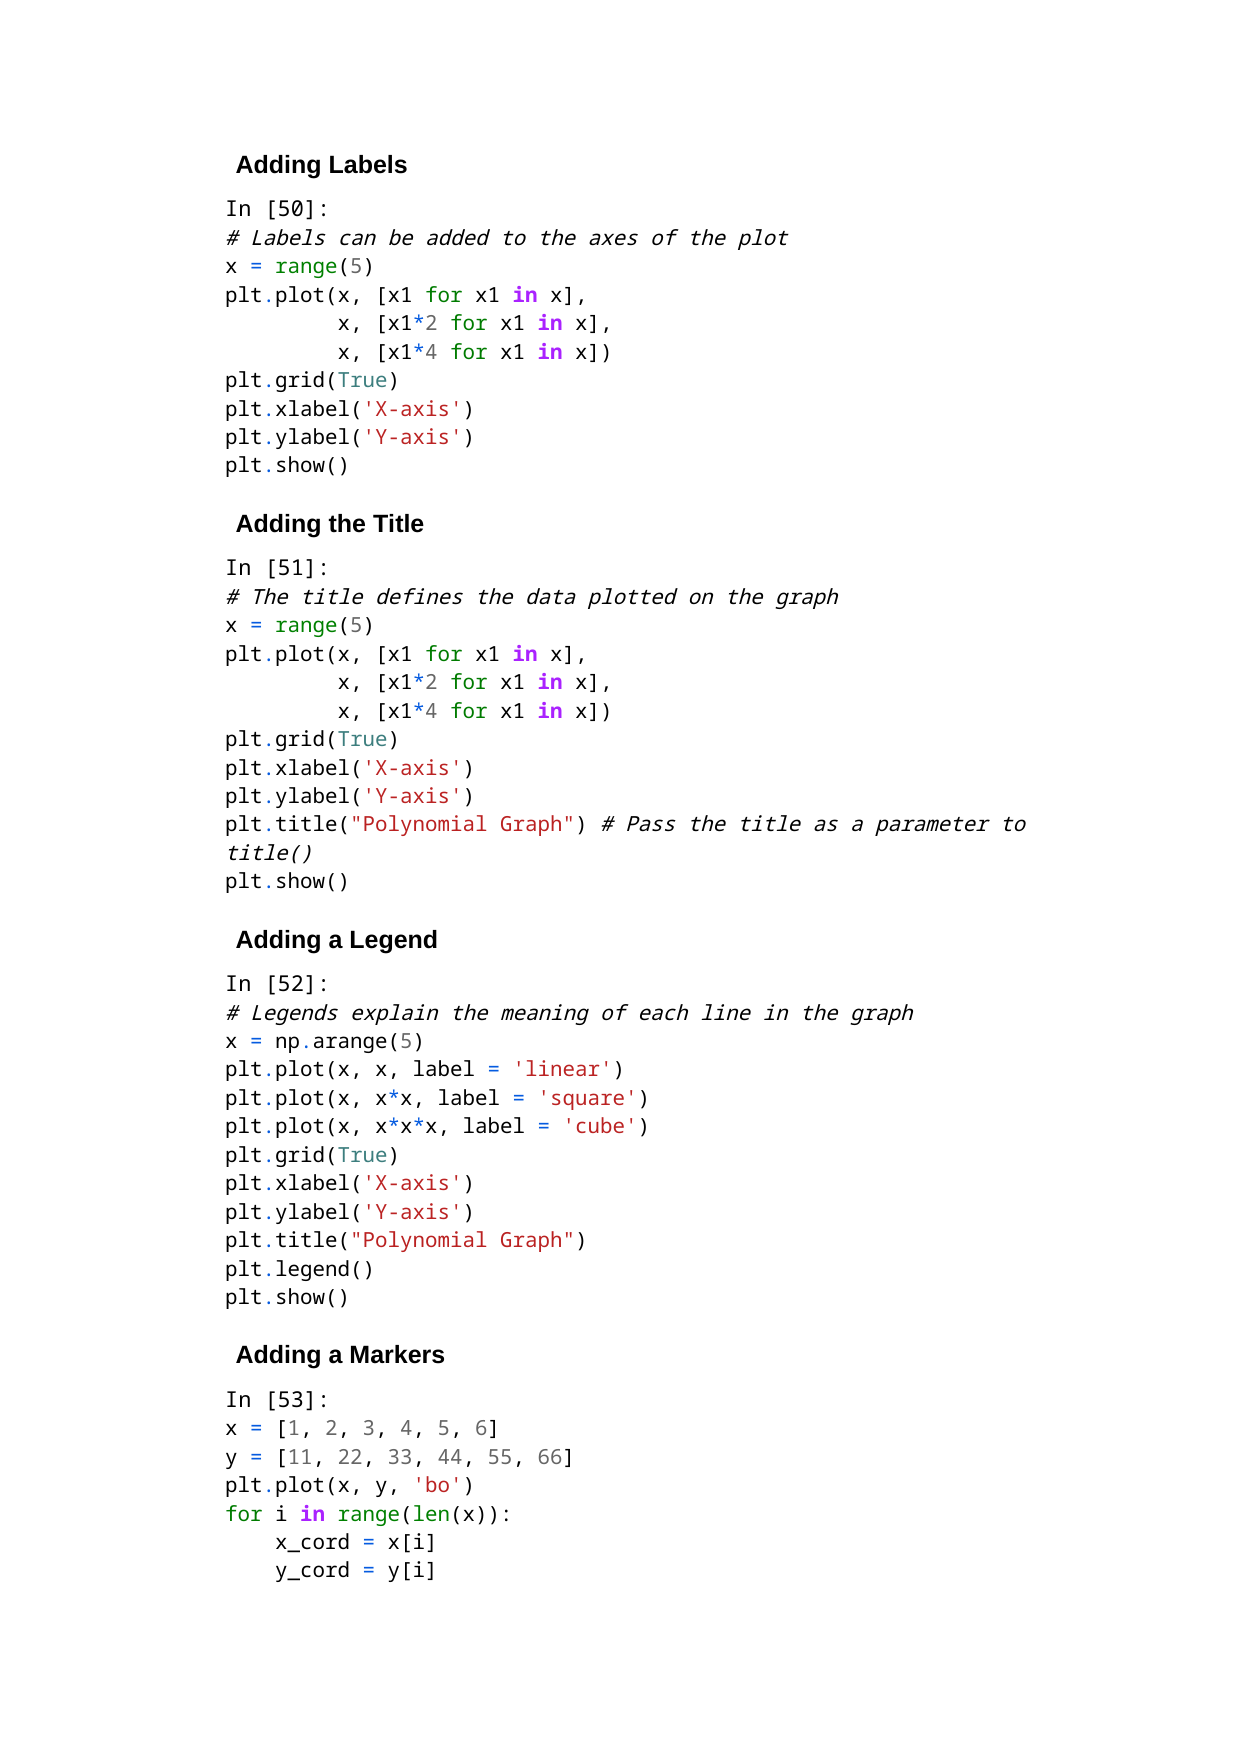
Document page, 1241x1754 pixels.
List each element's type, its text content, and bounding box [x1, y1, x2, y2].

subtitle Adding the Title [235, 509, 1090, 538]
text plt.grid(True) [225, 724, 1090, 753]
text plt.plot(x, [x1 for x1 in x], [225, 639, 1090, 667]
text plt.title("Polynomial Graph") # Pass the title as a parameter to title() [225, 809, 1090, 866]
text In [52]: [225, 966, 1090, 998]
text plt.title("Polynomial Graph") [225, 1225, 1090, 1254]
text plt.plot(x, x*x, label = 'square') [225, 1083, 1090, 1111]
text plt.ylabel('Y-axis') [225, 422, 1090, 451]
text plt.plot(x, [x1 for x1 in x], [225, 280, 1090, 308]
text x = range(5) [225, 610, 1090, 639]
text # Labels can be added to the axes of the plot [225, 223, 1090, 252]
text # The title defines the data plotted on the graph [225, 582, 1090, 610]
subtitle Adding a Legend [235, 924, 1090, 953]
text x, [x1*4 for x1 in x]) [225, 696, 1090, 724]
text x, [x1*2 for x1 in x], [225, 667, 1090, 696]
text plt.plot(x, x, label = 'linear') [225, 1054, 1090, 1083]
text x = [1, 2, 3, 4, 5, 6] [225, 1413, 1090, 1442]
text In [50]: [225, 191, 1090, 223]
text plt.plot(x, y, 'bo') [225, 1470, 1090, 1499]
text plt.show() [225, 451, 1090, 479]
text plt.ylabel('Y-axis') [225, 781, 1090, 809]
text plt.show() [225, 1282, 1090, 1311]
text plt.grid(True) [225, 1140, 1090, 1168]
text y = [11, 22, 33, 44, 55, 66] [225, 1442, 1090, 1470]
text plt.ylabel('Y-axis') [225, 1197, 1090, 1225]
text # Legends explain the meaning of each line in the graph [225, 998, 1090, 1026]
text x = np.arange(5) [225, 1026, 1090, 1054]
text In [53]: [225, 1382, 1090, 1413]
subtitle Adding a Markers [235, 1340, 1090, 1369]
text plt.legend() [225, 1254, 1090, 1282]
text plt.xlabel('X-axis') [225, 1168, 1090, 1197]
text x, [x1*4 for x1 in x]) [225, 337, 1090, 365]
text plt.xlabel('X-axis') [225, 753, 1090, 781]
text plt.plot(x, x*x*x, label = 'cube') [225, 1111, 1090, 1140]
text x = range(5) [225, 252, 1090, 280]
text plt.xlabel('X-axis') [225, 394, 1090, 422]
text for i in range(len(x)): [225, 1499, 1090, 1527]
text x_cord = x[i] [225, 1527, 1090, 1556]
text x, [x1*2 for x1 in x], [225, 308, 1090, 337]
text plt.grid(True) [225, 365, 1090, 394]
subtitle Adding Labels [235, 150, 1090, 179]
text In [51]: [225, 550, 1090, 582]
text y_cord = y[i] [225, 1556, 1090, 1584]
text plt.show() [225, 866, 1090, 895]
